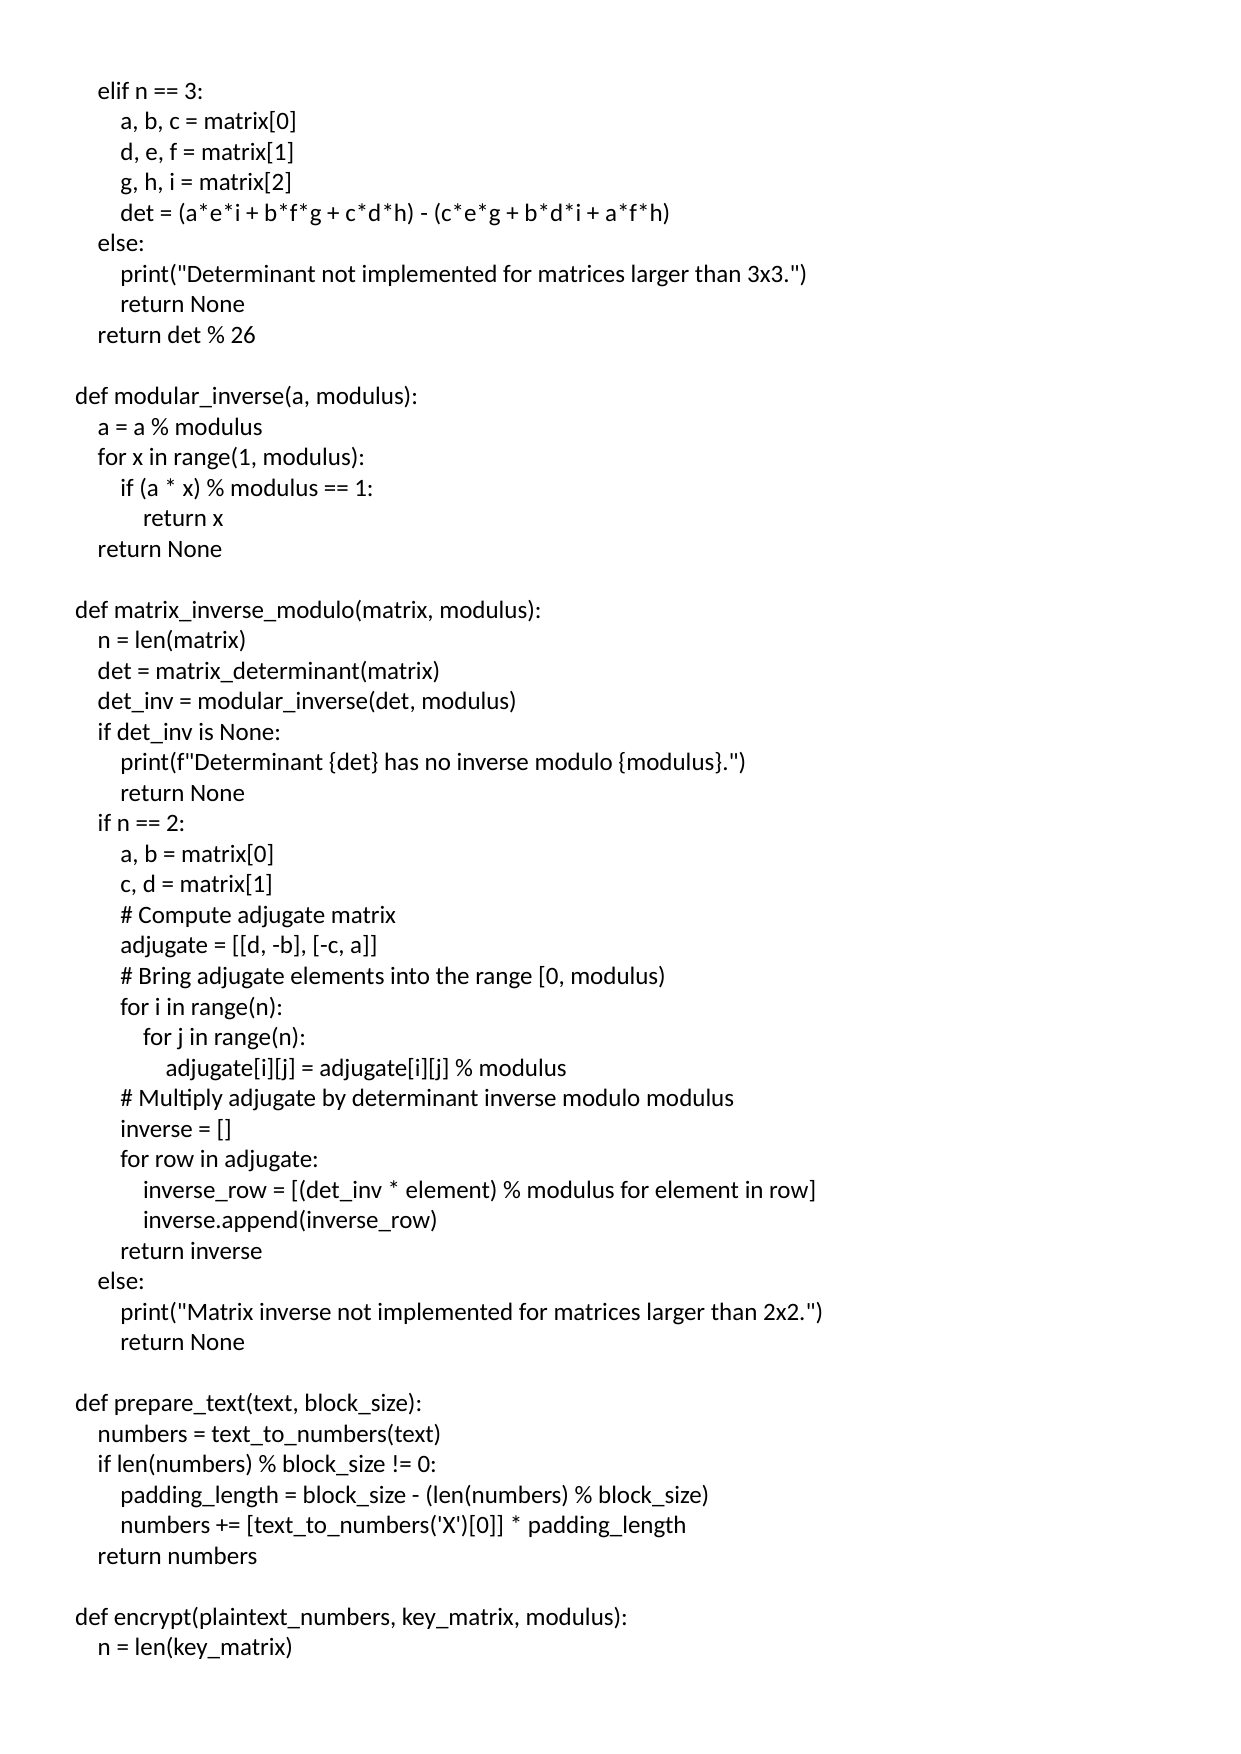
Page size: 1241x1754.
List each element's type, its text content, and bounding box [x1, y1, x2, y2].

text a, b = matrix[0] [75, 838, 1165, 868]
text # Multiply adjugate by determinant inverse modulo modulus [75, 1082, 1165, 1113]
text a, b, c = matrix[0] [75, 106, 1165, 136]
text else: [75, 228, 1165, 258]
text def encrypt(plaintext_numbers, key_matrix, modulus): [75, 1601, 1165, 1632]
text padding_length = block_size - (len(numbers) % block_size) [75, 1479, 1165, 1509]
text return numbers [75, 1540, 1165, 1571]
text return inverse [75, 1235, 1165, 1265]
text det = matrix_determinant(matrix) [75, 655, 1165, 685]
text inverse = [] [75, 1113, 1165, 1143]
text def matrix_inverse_modulo(matrix, modulus): [75, 594, 1165, 624]
text d, e, f = matrix[1] [75, 136, 1165, 167]
text print("Matrix inverse not implemented for matrices larger than 2x2.") [75, 1296, 1165, 1326]
text for i in range(n): [75, 991, 1165, 1021]
text if (a * x) % modulus == 1: [75, 472, 1165, 502]
text return None [75, 289, 1165, 319]
text numbers = text_to_numbers(text) [75, 1418, 1165, 1448]
text det_inv = modular_inverse(det, modulus) [75, 685, 1165, 716]
text return det % 26 [75, 319, 1165, 350]
text c, d = matrix[1] [75, 868, 1165, 899]
text numbers += [text_to_numbers('X')[0]] * padding_length [75, 1509, 1165, 1540]
text # Bring adjugate elements into the range [0, modulus) [75, 960, 1165, 991]
text adjugate[i][j] = adjugate[i][j] % modulus [75, 1052, 1165, 1082]
text n = len(matrix) [75, 624, 1165, 655]
text if det_inv is None: [75, 716, 1165, 746]
text print(f"Determinant {det} has no inverse modulo {modulus}.") [75, 746, 1165, 777]
text def modular_inverse(a, modulus): [75, 380, 1165, 411]
text print("Determinant not implemented for matrices larger than 3x3.") [75, 258, 1165, 289]
text return None [75, 533, 1165, 563]
text g, h, i = matrix[2] [75, 167, 1165, 197]
text else: [75, 1265, 1165, 1296]
text def prepare_text(text, block_size): [75, 1387, 1165, 1418]
text adjugate = [[d, -b], [-c, a]] [75, 929, 1165, 960]
text elif n == 3: [75, 75, 1165, 106]
text if len(numbers) % block_size != 0: [75, 1448, 1165, 1479]
text for row in adjugate: [75, 1143, 1165, 1174]
text for j in range(n): [75, 1021, 1165, 1052]
text det = (a*e*i + b*f*g + c*d*h) - (c*e*g + b*d*i + a*f*h) [75, 197, 1165, 228]
text n = len(key_matrix) [75, 1632, 1165, 1662]
text inverse.append(inverse_row) [75, 1204, 1165, 1235]
text return None [75, 1326, 1165, 1357]
text if n == 2: [75, 807, 1165, 838]
text return x [75, 502, 1165, 533]
text a = a % modulus [75, 411, 1165, 441]
text # Compute adjugate matrix [75, 899, 1165, 929]
text return None [75, 777, 1165, 807]
text inverse_row = [(det_inv * element) % modulus for element in row] [75, 1174, 1165, 1204]
text for x in range(1, modulus): [75, 441, 1165, 472]
